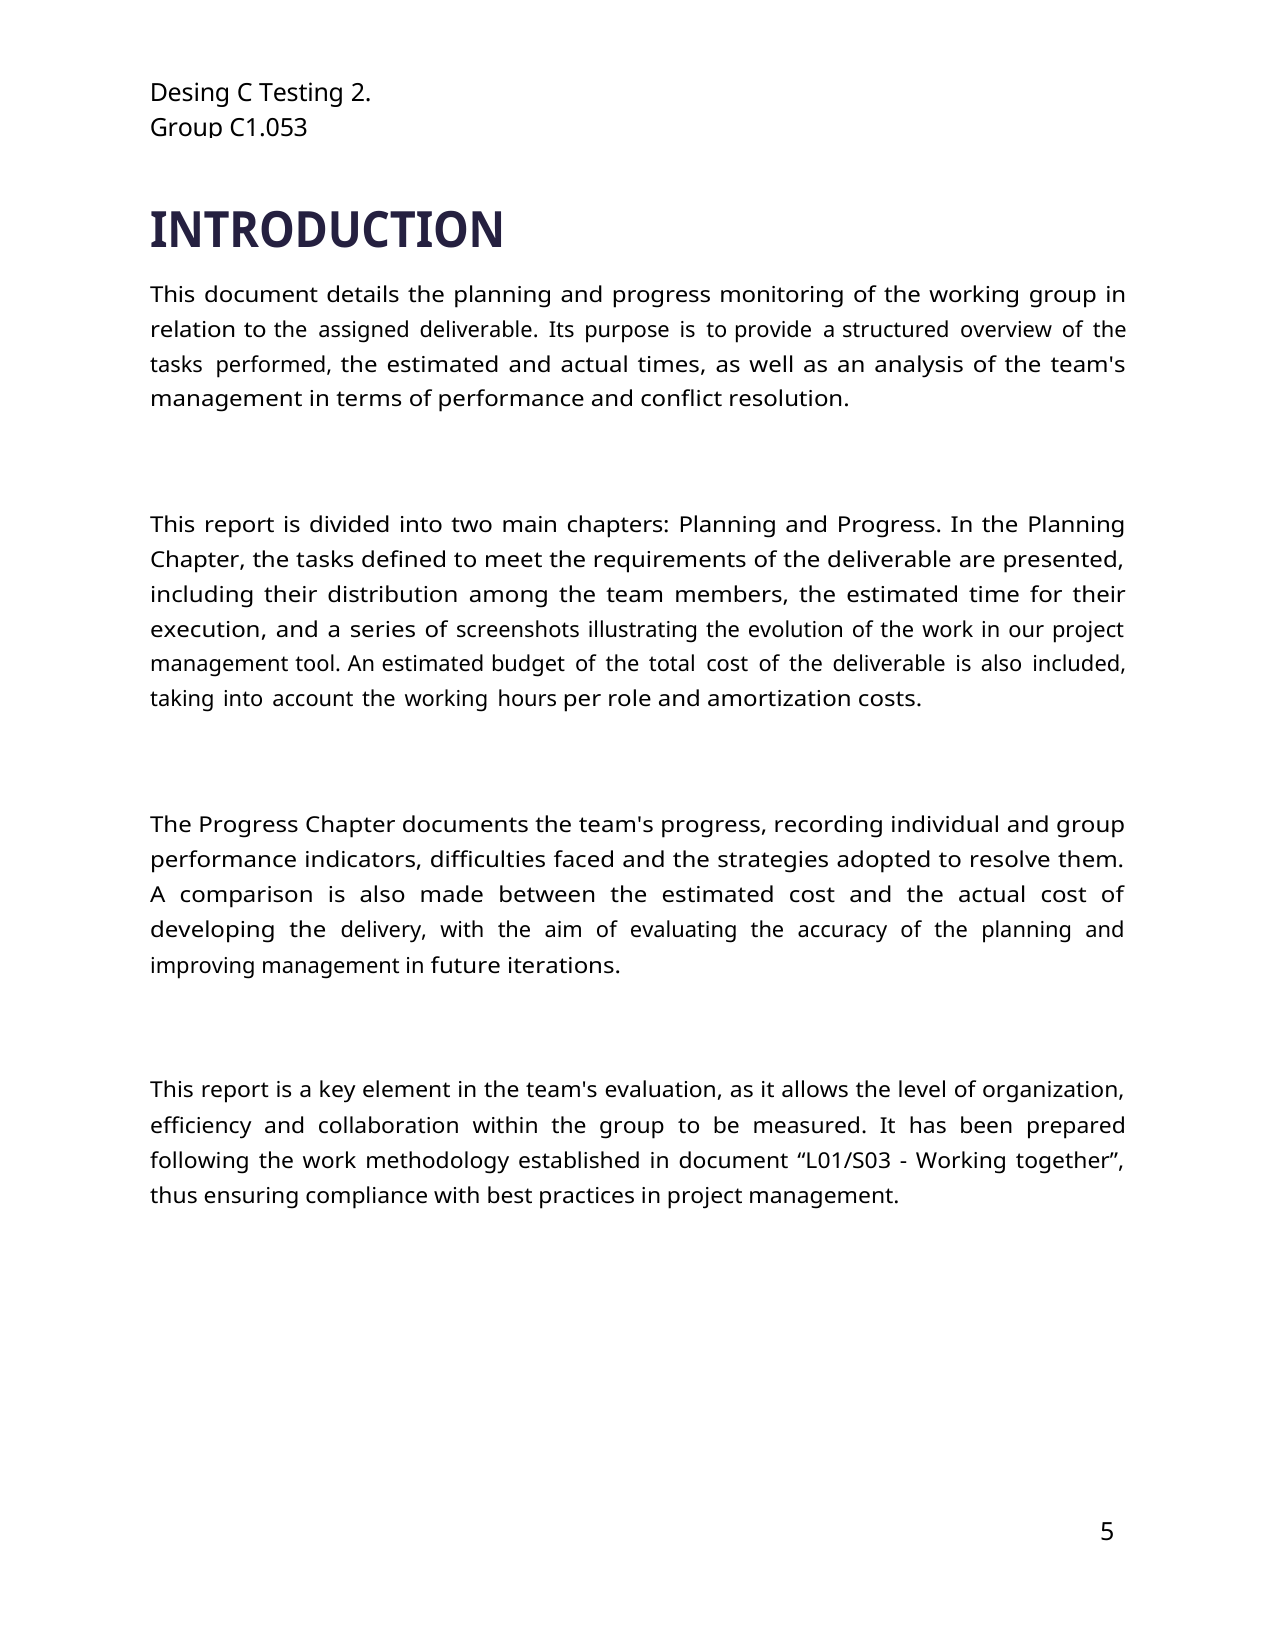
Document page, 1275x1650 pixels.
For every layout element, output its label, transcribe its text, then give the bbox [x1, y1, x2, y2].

subtitle INTRODUCTION [150, 194, 1200, 262]
text This report is divided into two main chapters: Planning and Progress. In the Planning Chapter, the tasks defined to meet the requirements of the deliverable are presented, including their distribution among the team members, the estimated time for their execution, and a series of screenshots illustrating the evolution of the work in our project management tool. An estimated budget of the total cost of the deliverable is also included, taking into account the working hours per role and amortization costs. [150, 509, 1126, 713]
text The Progress Chapter documents the team's progress, recording individual and group performance indicators, difficulties faced and the strategies adopted to resolve them. A comparison is also made between the estimated cost and the actual cost of developing the delivery, with the aim of evaluating the accuracy of the planning and improving management in future iterations. [150, 809, 1126, 979]
text This report is a key element in the team's evaluation, as it allows the level of organization, efficiency and collaboration within the group to be measured. It has been prepared following the work methodology established in document “L01/S03 - Working together”, thus ensuring compliance with best practices in project management. [150, 1074, 1126, 1209]
text This document details the planning and progress monitoring of the working group in relation to the assigned deliverable. Its purpose is to provide a structured overview of the tasks performed, the estimated and actual times, as well as an analysis of the team's management in terms of performance and conflict resolution. [150, 279, 1126, 413]
